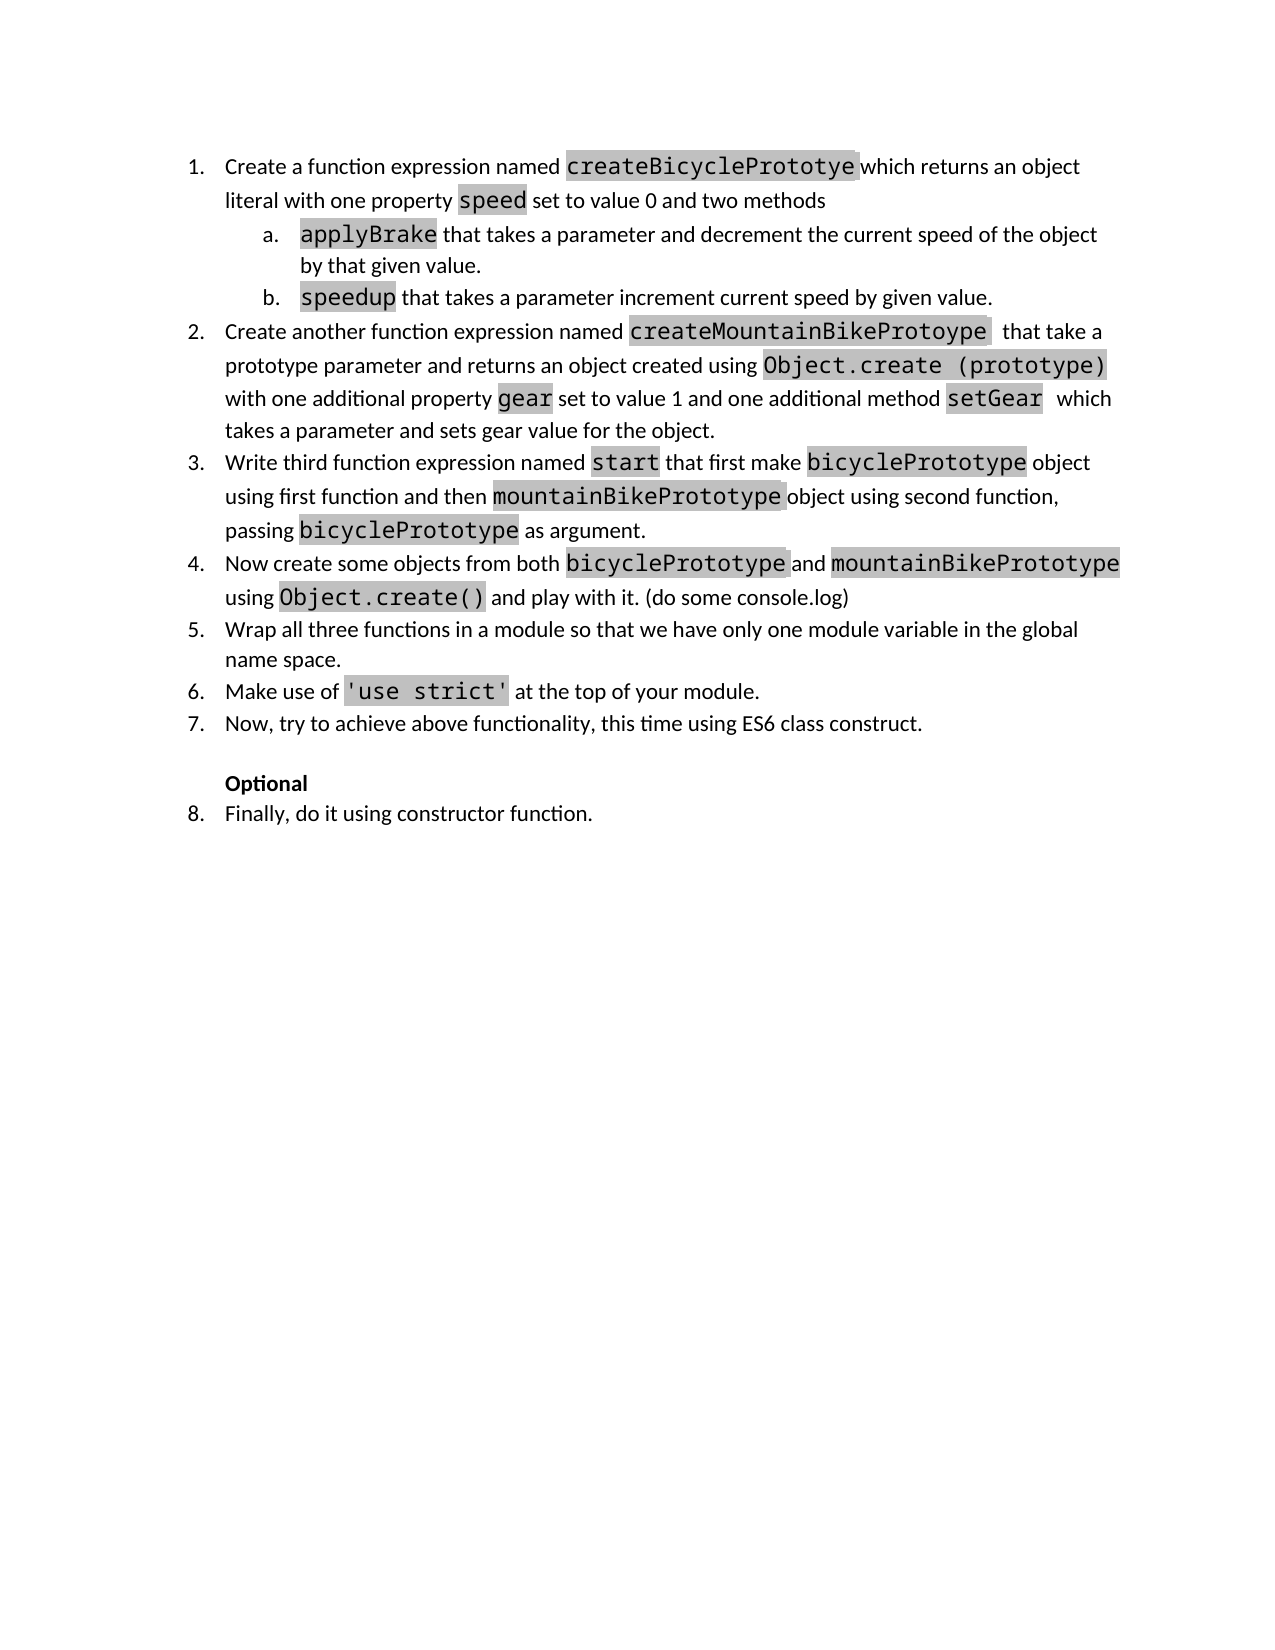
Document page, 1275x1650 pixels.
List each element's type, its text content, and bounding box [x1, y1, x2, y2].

list Write third function expression named start that first make bicyclePrototype object using first function and then mountainBikePrototype object using second function, passing bicyclePrototype as argument. [187, 446, 1125, 545]
list Make use of 'use strict' at the top of your module. [509, 675, 1125, 706]
list Create a function expression named createBicyclePrototye which returns an object literal with one property speed set to value 0 and two methods [187, 150, 1125, 215]
list Wrap all three functions in a module so that we have only one module variable in the global name space. [187, 615, 1125, 673]
list Now, try to achieve above functionality, this time using ES6 class construct. [187, 709, 1125, 737]
list speedup that takes a parameter increment current speed by given value. [396, 281, 1125, 312]
list Now create some objects from both bicyclePrototype and mountainBikePrototype using Object.create() and play with it. (do some console.log) [187, 547, 1125, 612]
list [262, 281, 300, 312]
list applyBrake that takes a parameter and decrement the current speed of the object by that given value. [262, 217, 1125, 279]
list Create another function expression named createMountainBikeProtoype that take a prototype parameter and returns an object created using Object.create (prototype) with one additional property gear set to value 1 and one additional method setGear which takes a parameter and sets gear value for the object. [187, 315, 1125, 444]
list Optional [225, 769, 1125, 797]
list Finally, do it using constructor function. [187, 799, 1125, 828]
list Make use of 'use strict' at the top of your module. [187, 675, 344, 706]
